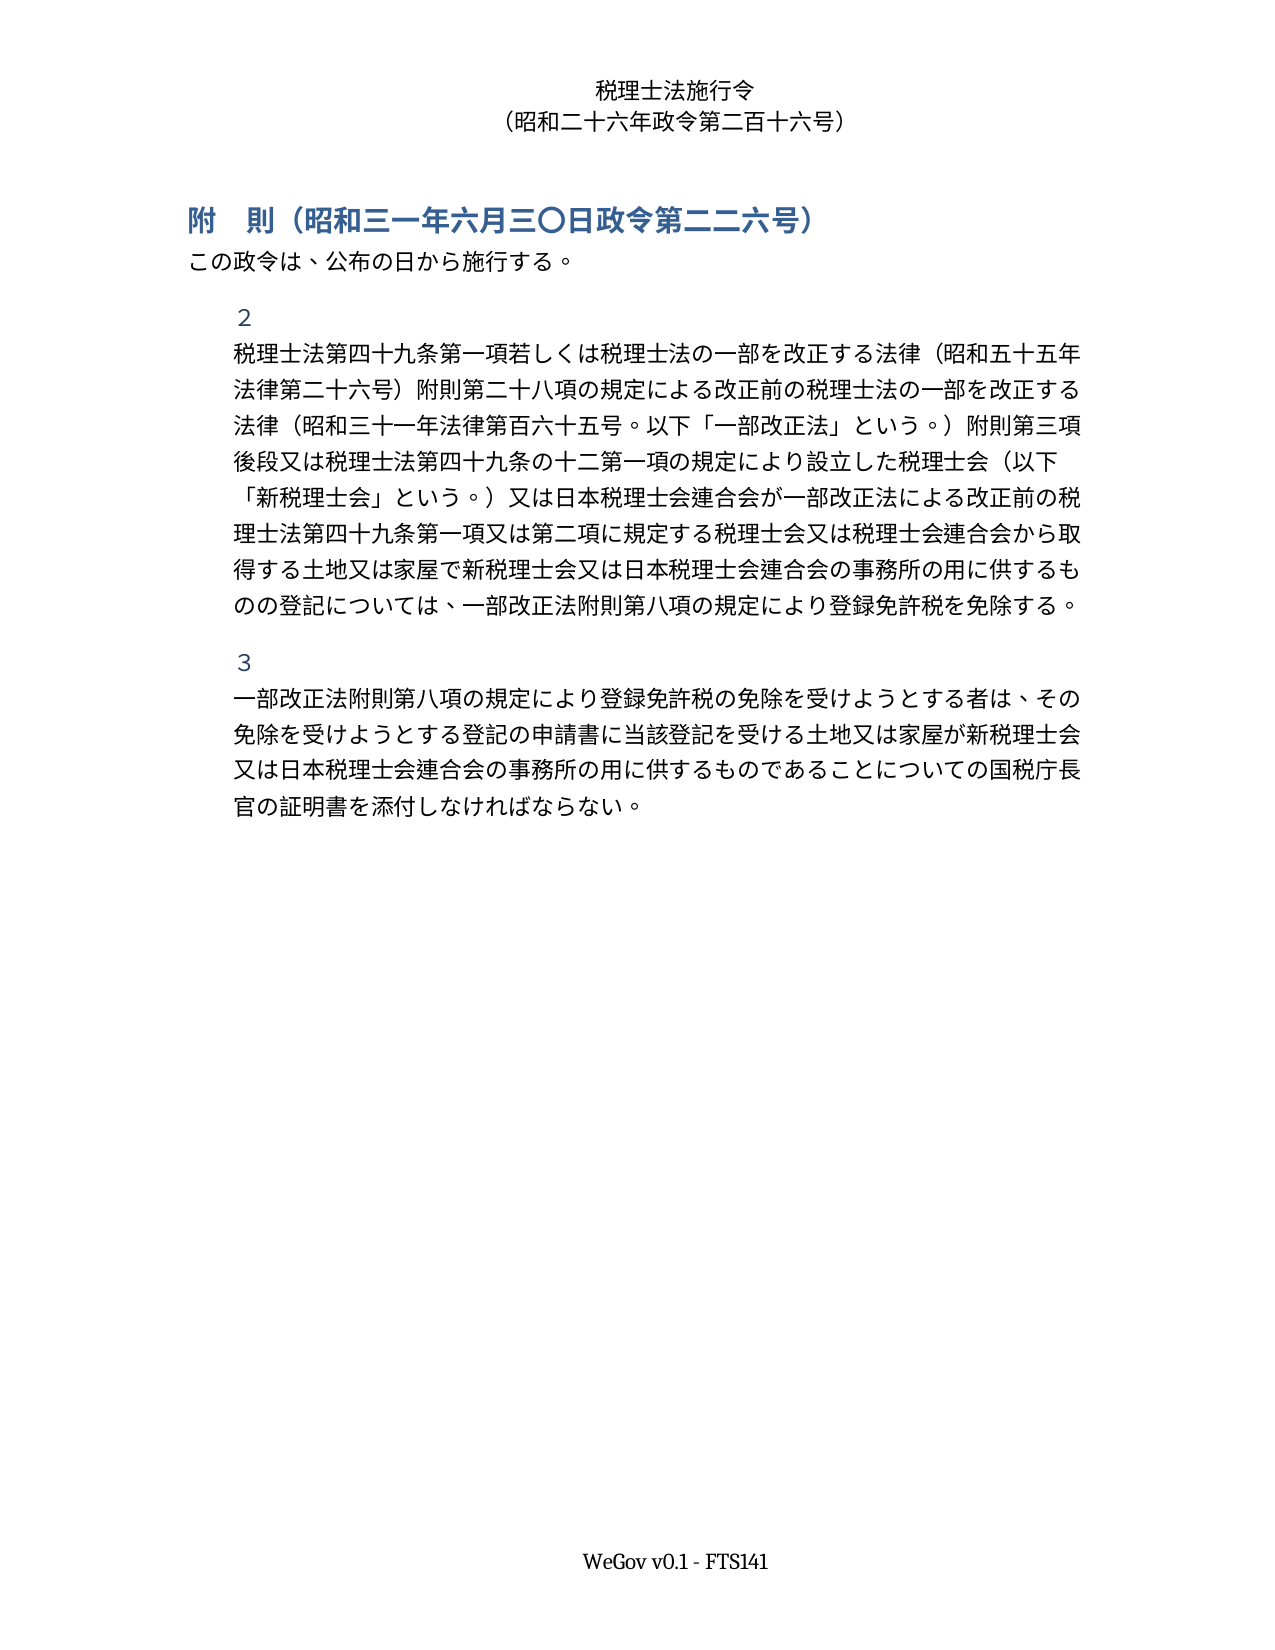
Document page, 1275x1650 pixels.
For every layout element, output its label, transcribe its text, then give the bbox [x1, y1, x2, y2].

subtitle ２ [233, 302, 1087, 334]
subtitle ３ [233, 647, 1087, 678]
text 一部改正法附則第八項の規定により登録免許税の免除を受けようとする者は、その免除を受けようとする登記の申請書に当該登記を受ける土地又は家屋が新税理士会又は日本税理士会連合会の事務所の用に供するものであることについての国税庁長官の証明書を添付しなければならない。 [233, 683, 1087, 822]
text 税理士法第四十九条第一項若しくは税理士法の一部を改正する法律（昭和五十五年法律第二十六号）附則第二十八項の規定による改正前の税理士法の一部を改正する法律（昭和三十一年法律第百六十五号。以下「一部改正法」という。）附則第三項後段又は税理士法第四十九条の十二第一項の規定により設立した税理士会（以下「新税理士会」という。）又は日本税理士会連合会が一部改正法による改正前の税理士法第四十九条第一項又は第二項に規定する税理士会又は税理士会連合会から取得する土地又は家屋で新税理士会又は日本税理士会連合会の事務所の用に供するものの登記については、一部改正法附則第八項の規定により登録免許税を免除する。 [233, 338, 1087, 621]
text この政令は、公布の日から施行する。 [187, 246, 1087, 277]
subtitle 附 則（昭和三一年六月三〇日政令第二二六号） [187, 200, 1087, 240]
